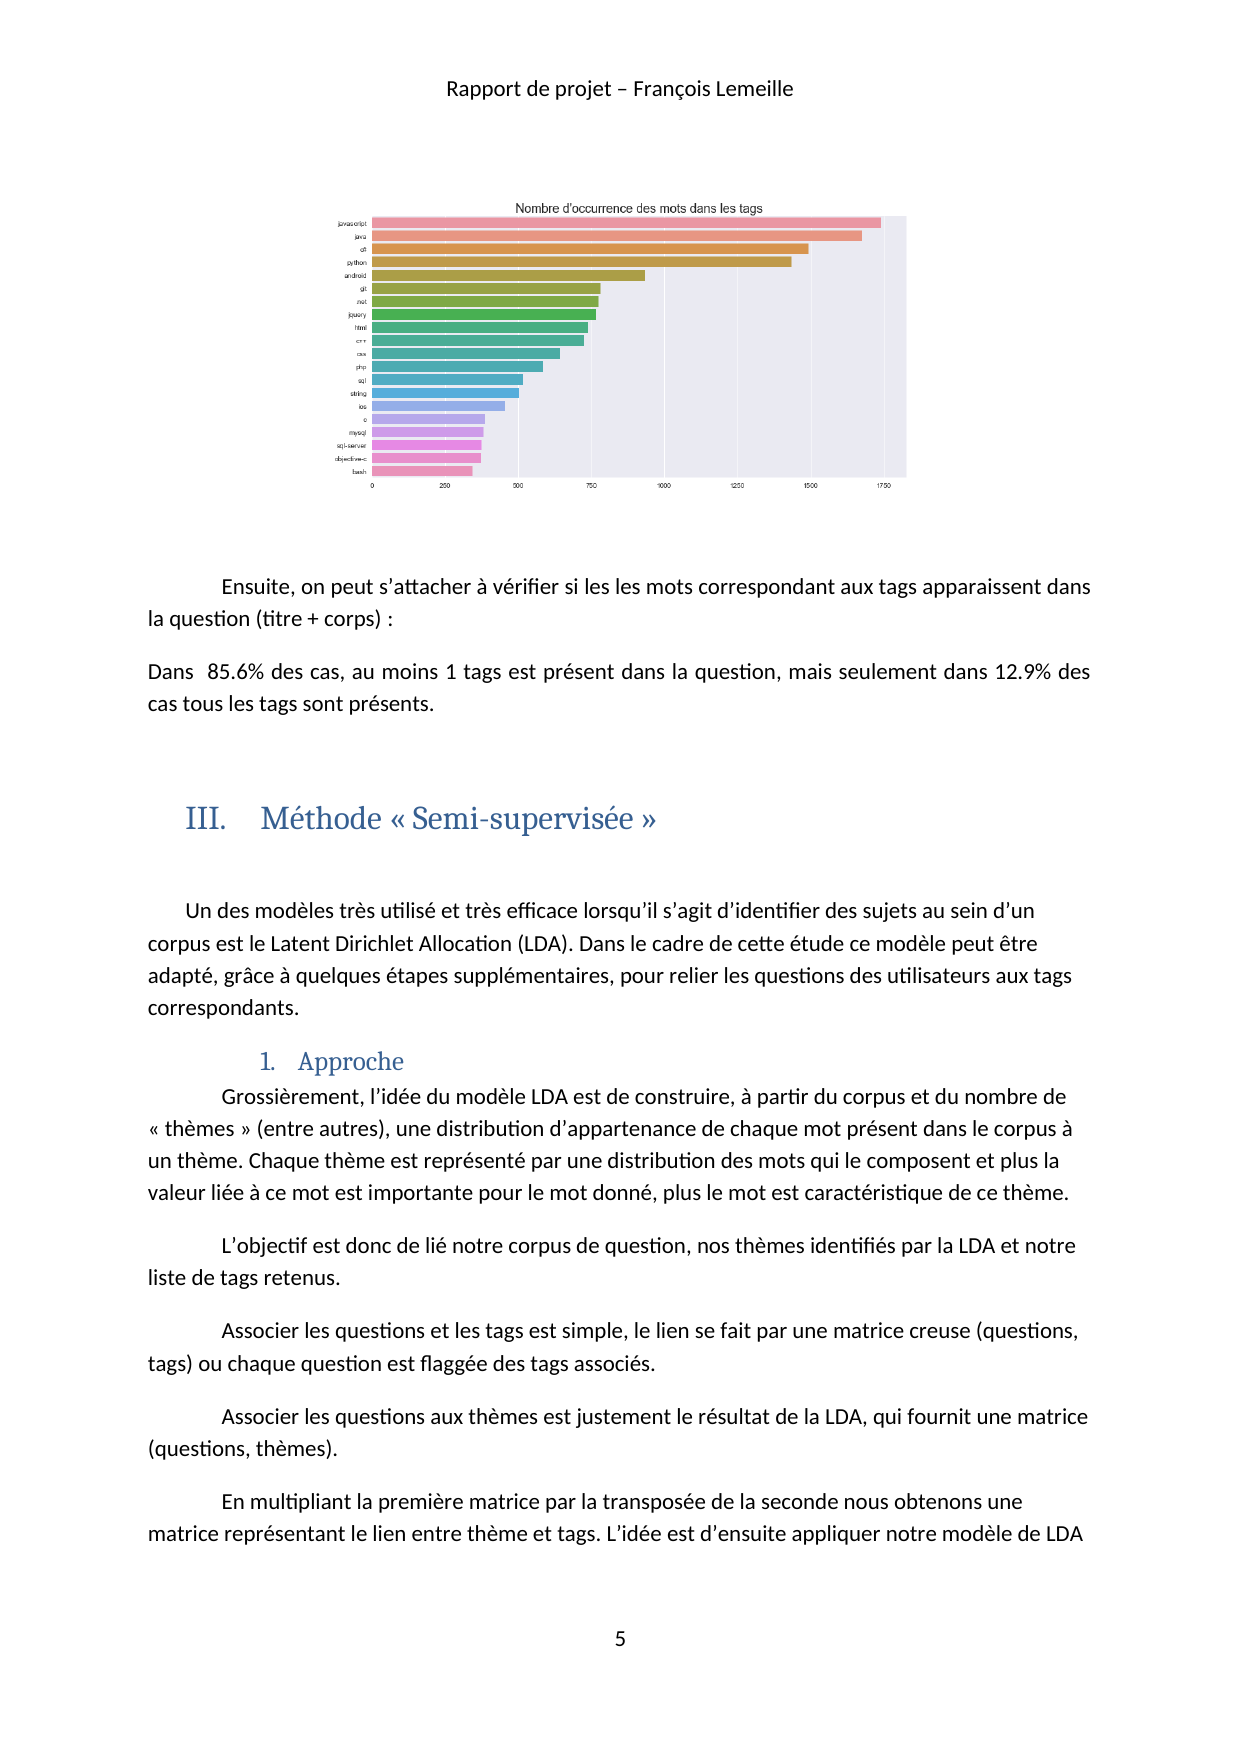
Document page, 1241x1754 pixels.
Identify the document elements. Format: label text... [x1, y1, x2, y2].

text Dans 85.6% des cas, au moins 1 tags est présent dans la question, mais seulement dans 12.9% des cas tous les tags sont présents. [148, 657, 1093, 717]
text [148, 1487, 1093, 1547]
text Ensuite, on peut s’attacher à vérifier si les les mots correspondant aux tags apparaissent dans la question (titre + corps) : [148, 572, 1093, 632]
subtitle Approche [260, 1046, 1093, 1077]
picture [329, 198, 911, 493]
text Un des modèles très utilisé et très efficace lorsqu’il s’agit d’identifier des sujets au sein d’un corpus est le Latent Dirichlet Allocation (LDA). Dans le cadre de cette étude ce modèle peut être adapté, grâce à quelques étapes supplémentaires, pour relier les questions des utilisateurs aux tags correspondants. [148, 896, 1093, 1021]
text Associer les questions aux thèmes est justement le résultat de la LDA, qui fournit une matrice (questions, thèmes). [148, 1402, 1093, 1462]
text Grossièrement, l’idée du modèle LDA est de construire, à partir du corpus et du nombre de « thèmes » (entre autres), une distribution d’appartenance de chaque mot présent dans le corpus à un thème. Chaque thème est représenté par une distribution des mots qui le composent et plus la valeur liée à ce mot est importante pour le mot donné, plus le mot est caractéristique de ce thème. [148, 1082, 1093, 1206]
text L’objectif est donc de lié notre corpus de question, nos thèmes identifiés par la LDA et notre liste de tags retenus. [148, 1231, 1093, 1292]
subtitle Méthode « Semi-supervisée » [185, 799, 1093, 838]
text Associer les questions et les tags est simple, le lien se fait par une matrice creuse (questions, tags) ou chaque question est flaggée des tags associés. [148, 1317, 1093, 1377]
